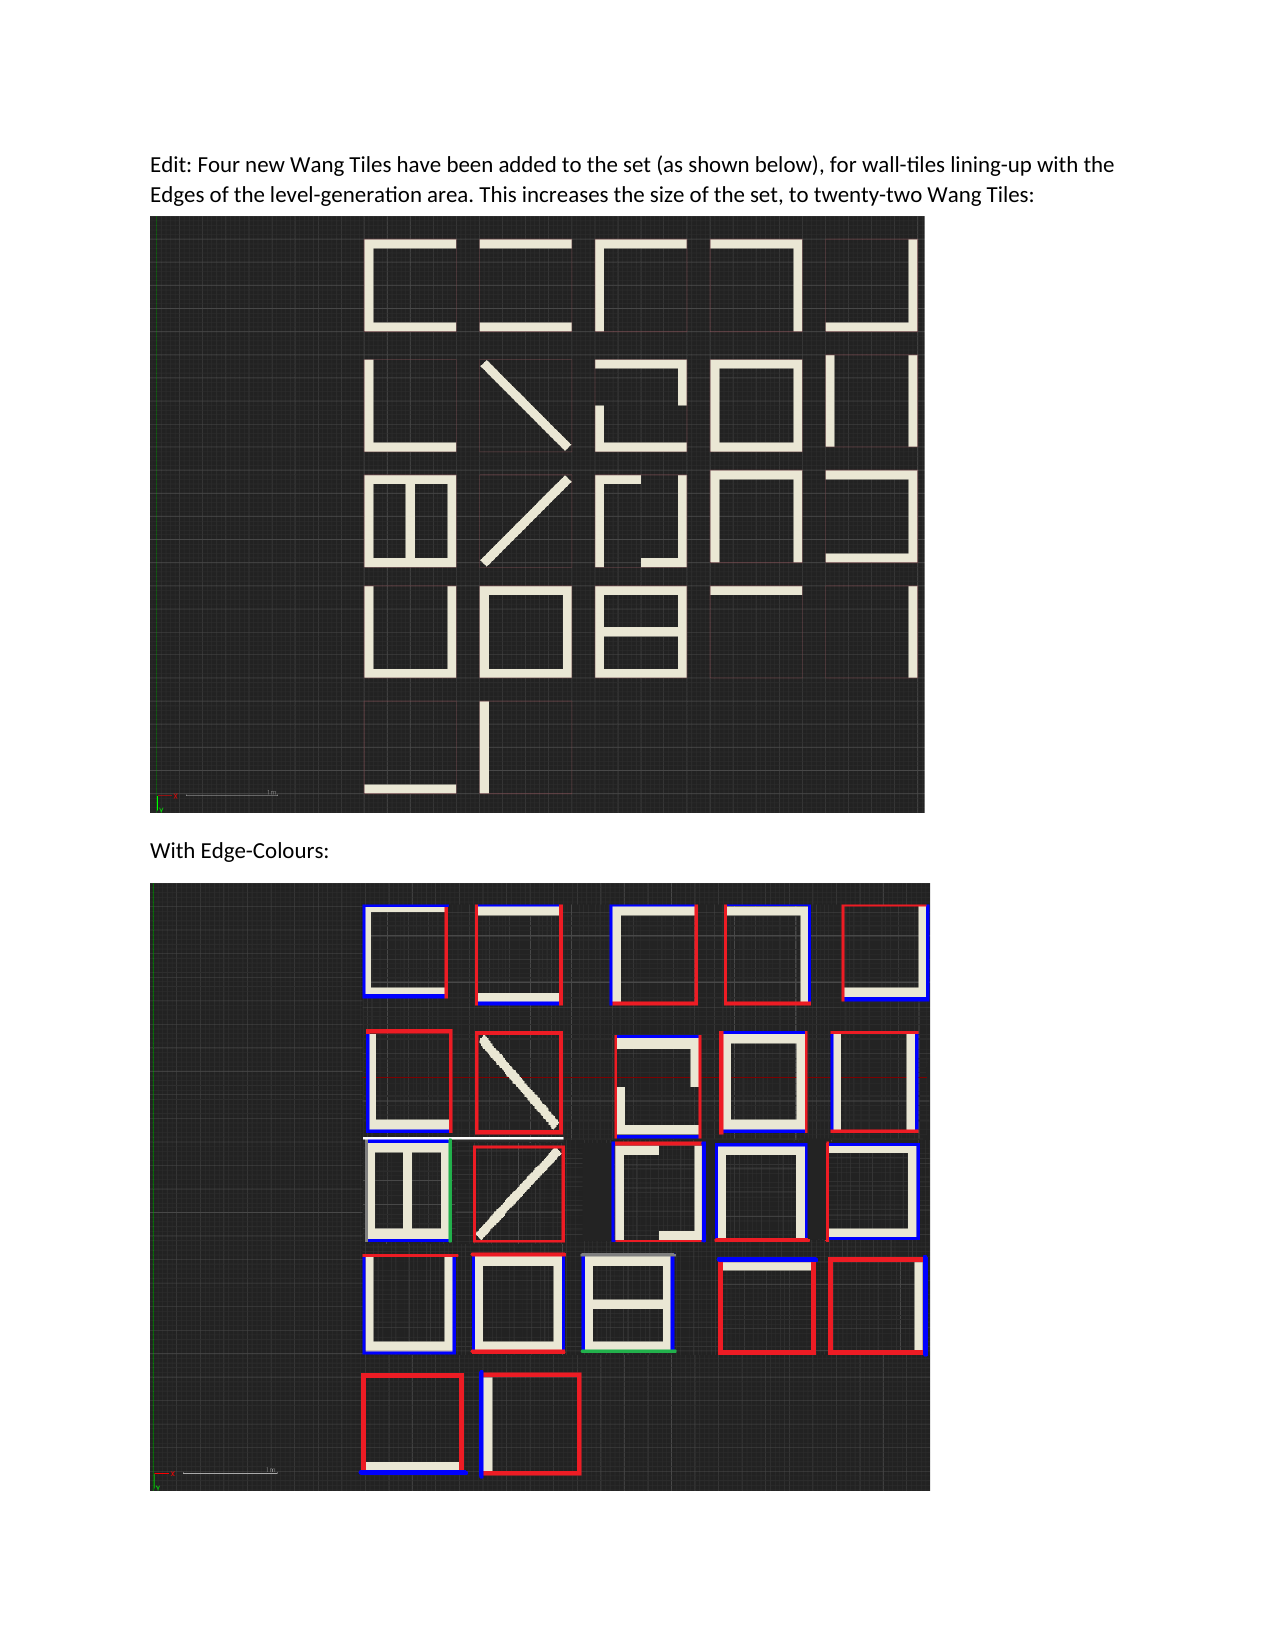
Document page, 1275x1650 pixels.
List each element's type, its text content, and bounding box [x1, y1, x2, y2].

text With Edge-Colours: [150, 836, 1125, 864]
picture [150, 883, 930, 1491]
text Edit: Four new Wang Tiles have been added to the set (as shown below), for wall-tiles lining-up with the Edges of the level-generation area. This increases the size of the set, to twenty-two Wang Tiles: [150, 150, 1125, 208]
picture [150, 216, 925, 813]
